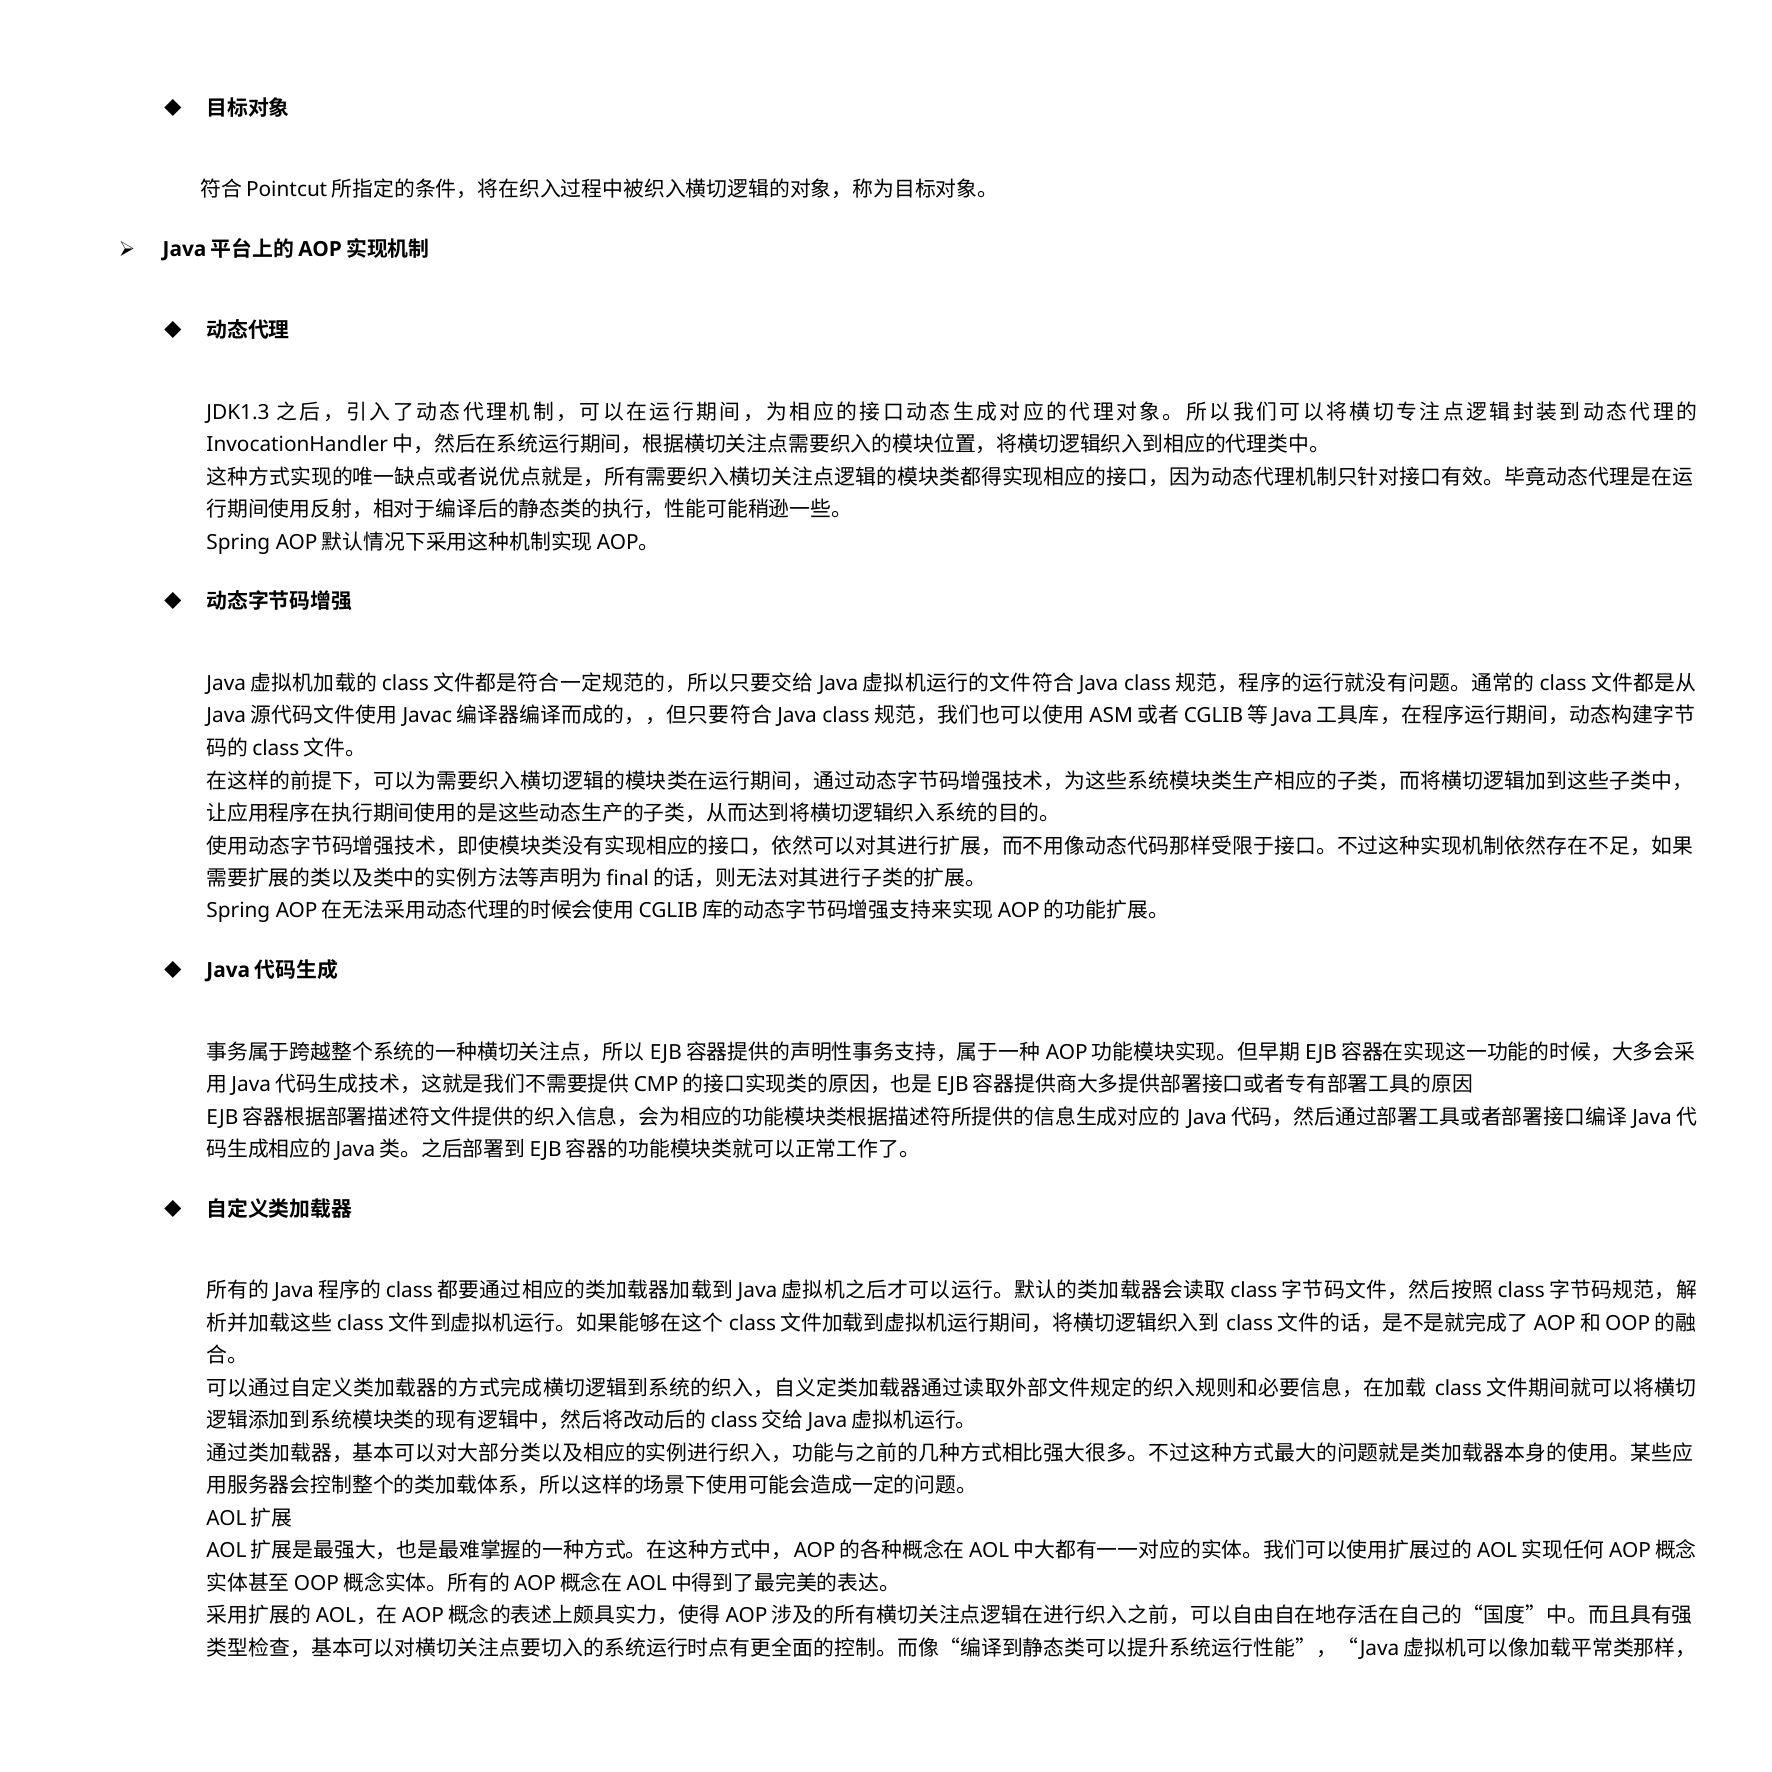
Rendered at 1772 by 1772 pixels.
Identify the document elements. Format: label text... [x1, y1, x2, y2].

text AOL扩展是最强大，也是最难掌握的一种方式。在这种方式中，AOP的各种概念在AOL中大都有一一对应的实体。我们可以使用扩展过的AOL实现任何AOP概念实体甚至OOP概念实体。所有的AOP概念在AOL中得到了最完美的表达。 [206, 1533, 1697, 1598]
text Java虚拟机加载的class文件都是符合一定规范的，所以只要交给Java虚拟机运行的文件符合Java class规范，程序的运行就没有问题。通常的class文件都是从Java源代码文件使用Javac编译器编译而成的，，但只要符合Java class规范，我们也可以使用ASM或者CGLIB等Java工具库，在程序运行期间，动态构建字节码的class文件。 [206, 665, 1697, 763]
text AOL扩展 [206, 1500, 1697, 1533]
subtitle 动态代理 [162, 312, 1697, 345]
subtitle 自定义类加载器 [162, 1191, 1697, 1223]
text EJB容器根据部署描述符文件提供的织入信息，会为相应的功能模块类根据描述符所提供的信息生成对应的Java代码，然后通过部署工具或者部署接口编译Java代码生成相应的Java类。之后部署到EJB容器的功能模块类就可以正常工作了。 [206, 1099, 1697, 1164]
text 在这样的前提下，可以为需要织入横切逻辑的模块类在运行期间，通过动态字节码增强技术，为这些系统模块类生产相应的子类，而将横切逻辑加到这些子类中，让应用程序在执行期间使用的是这些动态生产的子类，从而达到将横切逻辑织入系统的目的。 [206, 763, 1697, 828]
text Spring AOP默认情况下采用这种机制实现AOP。 [206, 524, 1697, 557]
subtitle Java代码生成 [162, 952, 1697, 985]
text 事务属于跨越整个系统的一种横切关注点，所以EJB容器提供的声明性事务支持，属于一种AOP功能模块实现。但早期EJB容器在实现这一功能的时候，大多会采用Java代码生成技术，这就是我们不需要提供CMP的接口实现类的原因，也是EJB容器提供商大多提供部署接口或者专有部署工具的原因 [206, 1034, 1697, 1099]
text 可以通过自定义类加载器的方式完成横切逻辑到系统的织入，自义定类加载器通过读取外部文件规定的织入规则和必要信息，在加载class文件期间就可以将横切逻辑添加到系统模块类的现有逻辑中，然后将改动后的class交给Java虚拟机运行。 [206, 1370, 1697, 1435]
subtitle 目标对象 [162, 90, 1697, 122]
text 所有的Java程序的class都要通过相应的类加载器加载到Java虚拟机之后才可以运行。默认的类加载器会读取class字节码文件，然后按照class字节码规范，解析并加载这些class文件到虚拟机运行。如果能够在这个class文件加载到虚拟机运行期间，将横切逻辑织入到class文件的话，是不是就完成了AOP和OOP的融合。 [206, 1273, 1697, 1370]
list 符合Pointcut所指定的条件，将在织入过程中被织入横切逻辑的对象，称为目标对象。 [200, 171, 1697, 204]
text 使用动态字节码增强技术，即使模块类没有实现相应的接口，依然可以对其进行扩展，而不用像动态代码那样受限于接口。不过这种实现机制依然存在不足，如果需要扩展的类以及类中的实例方法等声明为final的话，则无法对其进行子类的扩展。 [206, 828, 1697, 893]
text Spring AOP在无法采用动态代理的时候会使用CGLIB库的动态字节码增强支持来实现AOP的功能扩展。 [206, 893, 1697, 925]
text 通过类加载器，基本可以对大部分类以及相应的实例进行织入，功能与之前的几种方式相比强大很多。不过这种方式最大的问题就是类加载器本身的使用。某些应用服务器会控制整个的类加载体系，所以这样的场景下使用可能会造成一定的问题。 [206, 1435, 1697, 1500]
subtitle Java平台上的AOP实现机制 [119, 231, 1697, 263]
subtitle 动态字节码增强 [162, 584, 1697, 616]
text 这种方式实现的唯一缺点或者说优点就是，所有需要织入横切关注点逻辑的模块类都得实现相应的接口，因为动态代理机制只针对接口有效。毕竟动态代理是在运行期间使用反射，相对于编译后的静态类的执行，性能可能稍逊一些。 [206, 459, 1697, 524]
text JDK1.3之后，引入了动态代理机制，可以在运行期间，为相应的接口动态生成对应的代理对象。所以我们可以将横切专注点逻辑封装到动态代理的InvocationHandler中，然后在系统运行期间，根据横切关注点需要织入的模块位置，将横切逻辑织入到相应的代理类中。 [206, 394, 1697, 459]
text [206, 1598, 1697, 1663]
